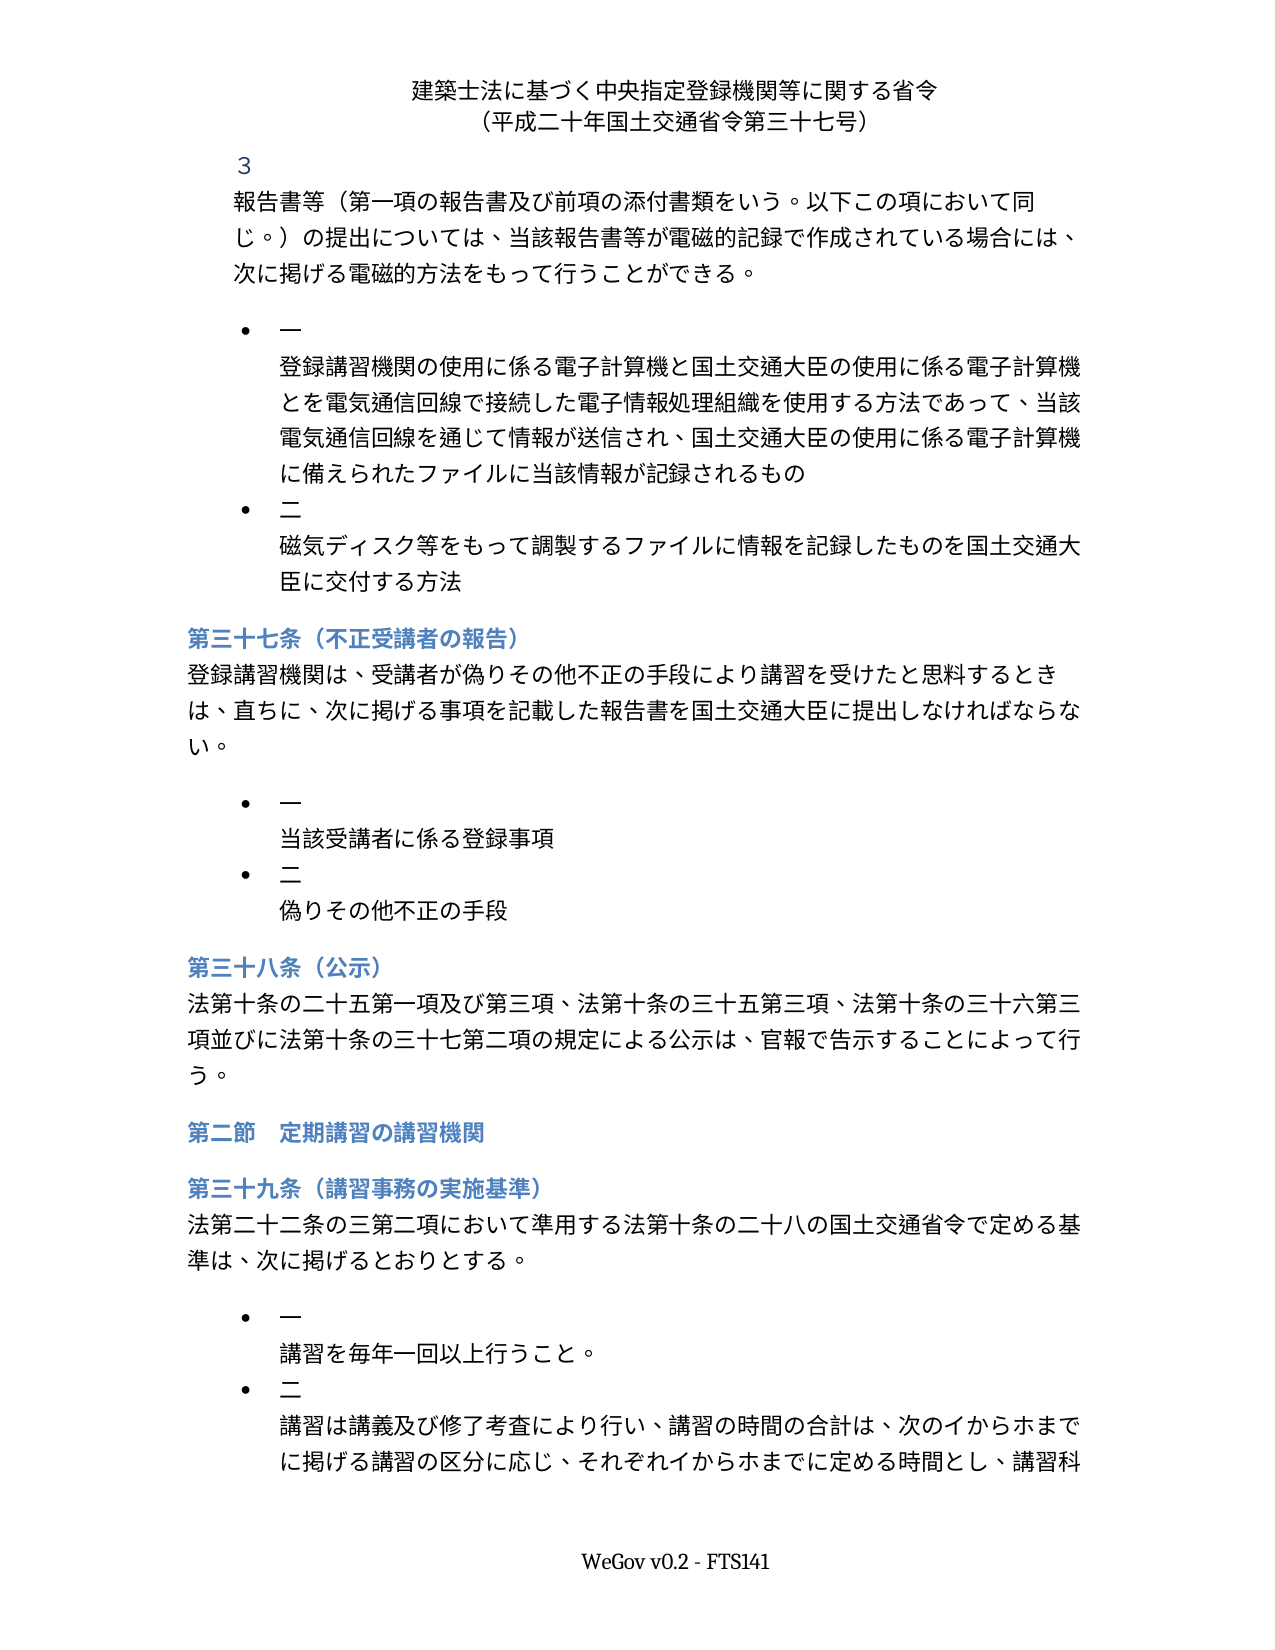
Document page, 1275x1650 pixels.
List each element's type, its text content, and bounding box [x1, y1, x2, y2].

text 法第二十二条の三第二項において準用する法第十条の二十八の国土交通省令で定める基準は、次に掲げるとおりとする。 [187, 1209, 1087, 1277]
text 法第十条の二十五第一項及び第三項、法第十条の三十五第三項、法第十条の三十六第三項並びに法第十条の三十七第二項の規定による公示は、官報で告示することによって行う。 [187, 988, 1087, 1091]
list 一 当該受講者に係る登録事項 [242, 787, 1087, 855]
list 二 講習は講義及び修了考査により行い、講習の時間の合計は、次のイからホまでに掲げる講習の区分に応じ、それぞれイからホまでに定める時間とし、講習科目ごとの講義内容は国土交通大臣が定める内容とし、講義時間は国土交通大臣が定める時間とすること。 [242, 1374, 1087, 1477]
text 登録講習機関は、受講者が偽りその他不正の手段により講習を受けたと思料するときは、直ちに、次に掲げる事項を記載した報告書を国土交通大臣に提出しなければならない。 [187, 659, 1087, 762]
list 一 講習を毎年一回以上行うこと。 [242, 1302, 1087, 1369]
text 報告書等（第一項の報告書及び前項の添付書類をいう。以下この項において同じ。）の提出については、当該報告書等が電磁的記録で作成されている場合には、次に掲げる電磁的方法をもって行うことができる。 [233, 186, 1087, 289]
subtitle 第三十七条（不正受講者の報告） [187, 623, 1087, 654]
list 二 磁気ディスク等をもって調製するファイルに情報を記録したものを国土交通大臣に交付する方法 [242, 494, 1087, 597]
list 二 偽りその他不正の手段 [242, 859, 1087, 927]
subtitle 第三十八条（公示） [187, 952, 1087, 983]
subtitle 第二節 定期講習の講習機関 [187, 1117, 1087, 1148]
list 一 登録講習機関の使用に係る電子計算機と国土交通大臣の使用に係る電子計算機とを電気通信回線で接続した電子情報処理組織を使用する方法であって、当該電気通信回線を通じて情報が送信され、国土交通大臣の使用に係る電子計算機に備えられたファイルに当該情報が記録されるもの [242, 314, 1087, 489]
subtitle ３ [233, 150, 1087, 181]
subtitle 第三十九条（講習事務の実施基準） [187, 1173, 1087, 1205]
